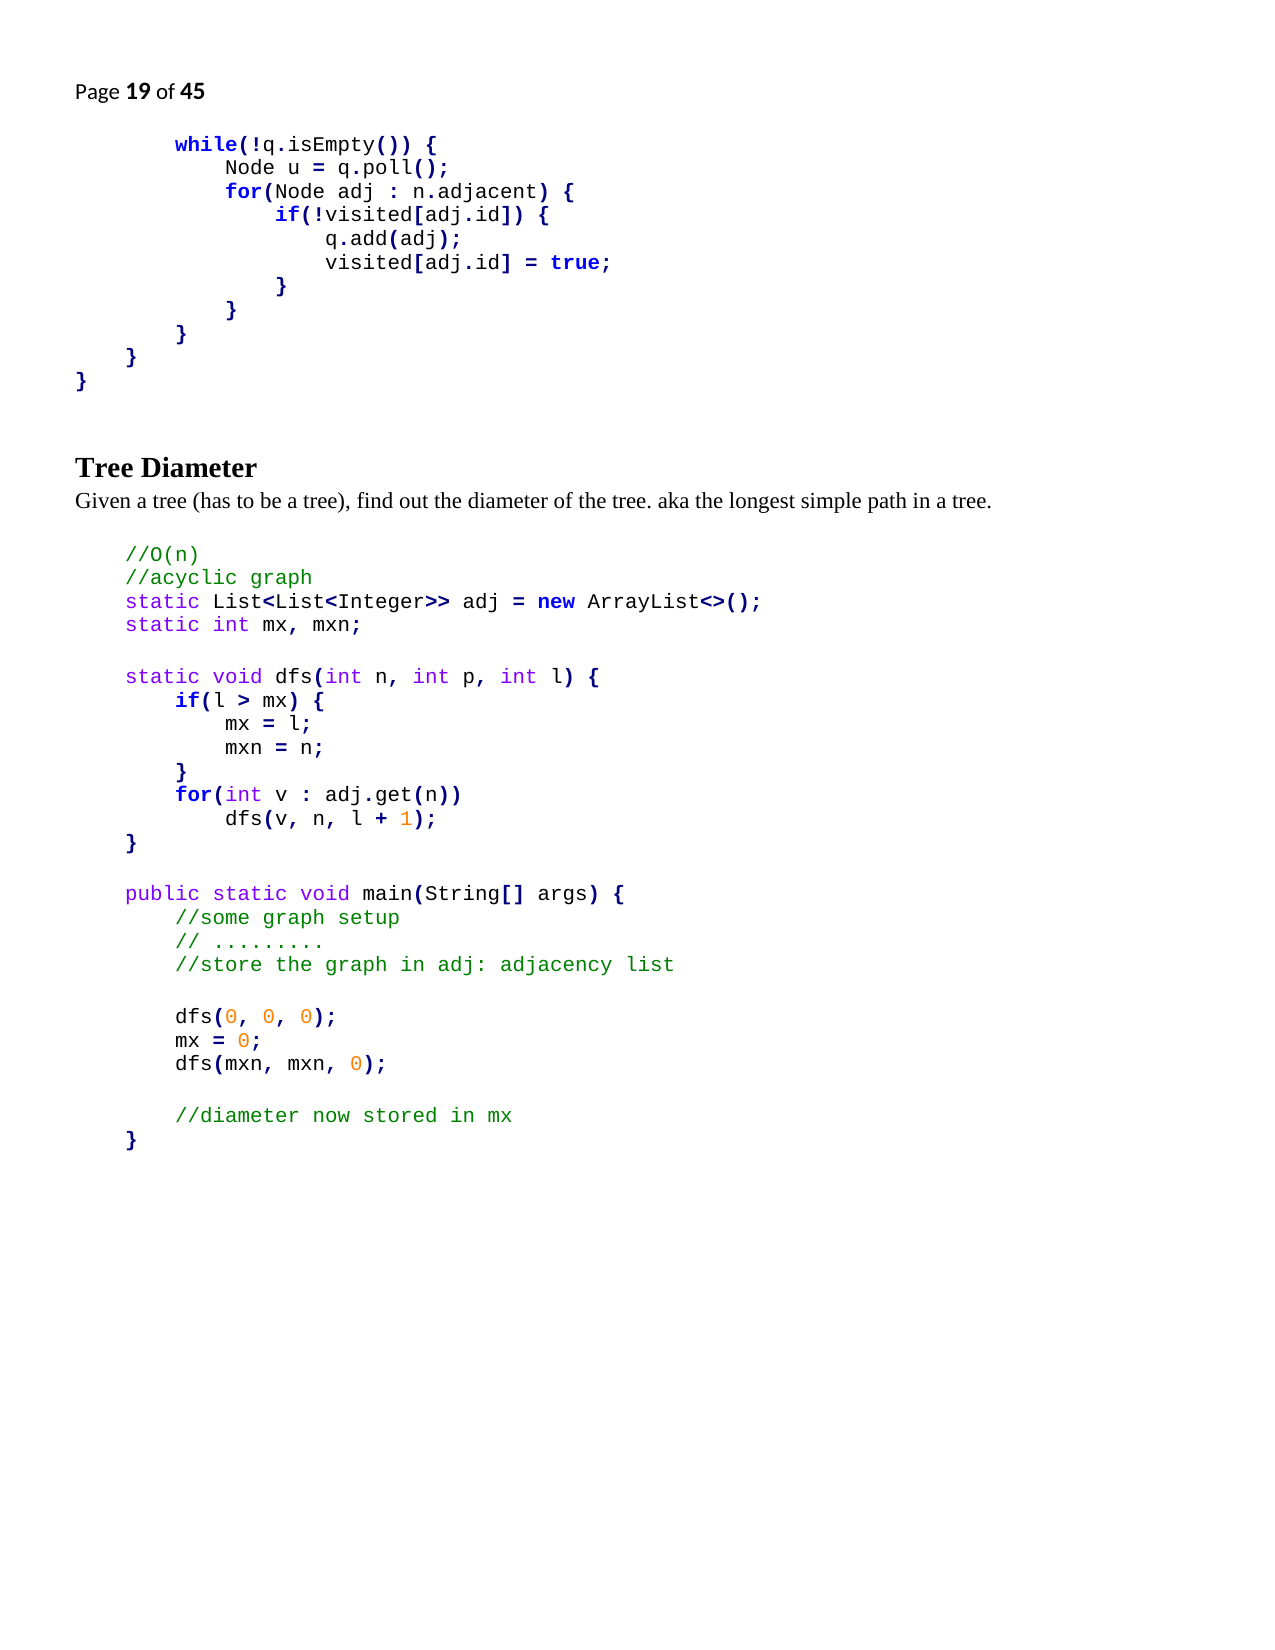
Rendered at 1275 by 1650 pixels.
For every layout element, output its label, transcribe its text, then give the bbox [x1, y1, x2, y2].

text mxn = n; [75, 737, 1200, 761]
text if(l > mx) { [75, 690, 1200, 713]
text // ......... [75, 931, 1200, 954]
text static int mx, mxn; [75, 614, 1200, 638]
text } [75, 1128, 1200, 1152]
text } [75, 323, 1200, 346]
text Tree Diameter [75, 451, 1200, 484]
text while(!q.isEmpty()) { [75, 133, 1200, 157]
text dfs(0, 0, 0); [75, 1006, 1200, 1029]
text Node u = q.poll(); [75, 157, 1200, 181]
text } [75, 346, 1200, 370]
text static void dfs(int n, int p, int l) { [75, 666, 1200, 690]
text //acyclic graph [75, 567, 1200, 591]
text Given a tree (has to be a tree), find out the diameter of the tree. aka the longest simple path in a tree. [75, 487, 1200, 513]
text dfs(mxn, mxn, 0); [75, 1053, 1200, 1077]
text //store the graph in adj: adjacency list [75, 954, 1200, 978]
text } [75, 832, 1200, 855]
text } [75, 761, 1200, 784]
text public static void main(String[] args) { [75, 883, 1200, 907]
text for(Node adj : n.adjacent) { [75, 181, 1200, 204]
text mx = l; [75, 713, 1200, 737]
text if(!visited[adj.id]) { [75, 204, 1200, 228]
text dfs(v, n, l + 1); [75, 808, 1200, 832]
text } [75, 275, 1200, 299]
text static List<List<Integer>> adj = new ArrayList<>(); [75, 591, 1200, 614]
text for(int v : adj.get(n)) [75, 784, 1200, 808]
text mx = 0; [75, 1029, 1200, 1053]
text visited[adj.id] = true; [75, 252, 1200, 275]
text //some graph setup [75, 907, 1200, 931]
text //O(n) [75, 543, 1200, 567]
text } [75, 299, 1200, 323]
text } [75, 370, 1200, 394]
text q.add(adj); [75, 228, 1200, 252]
text //diameter now stored in mx [75, 1105, 1200, 1128]
